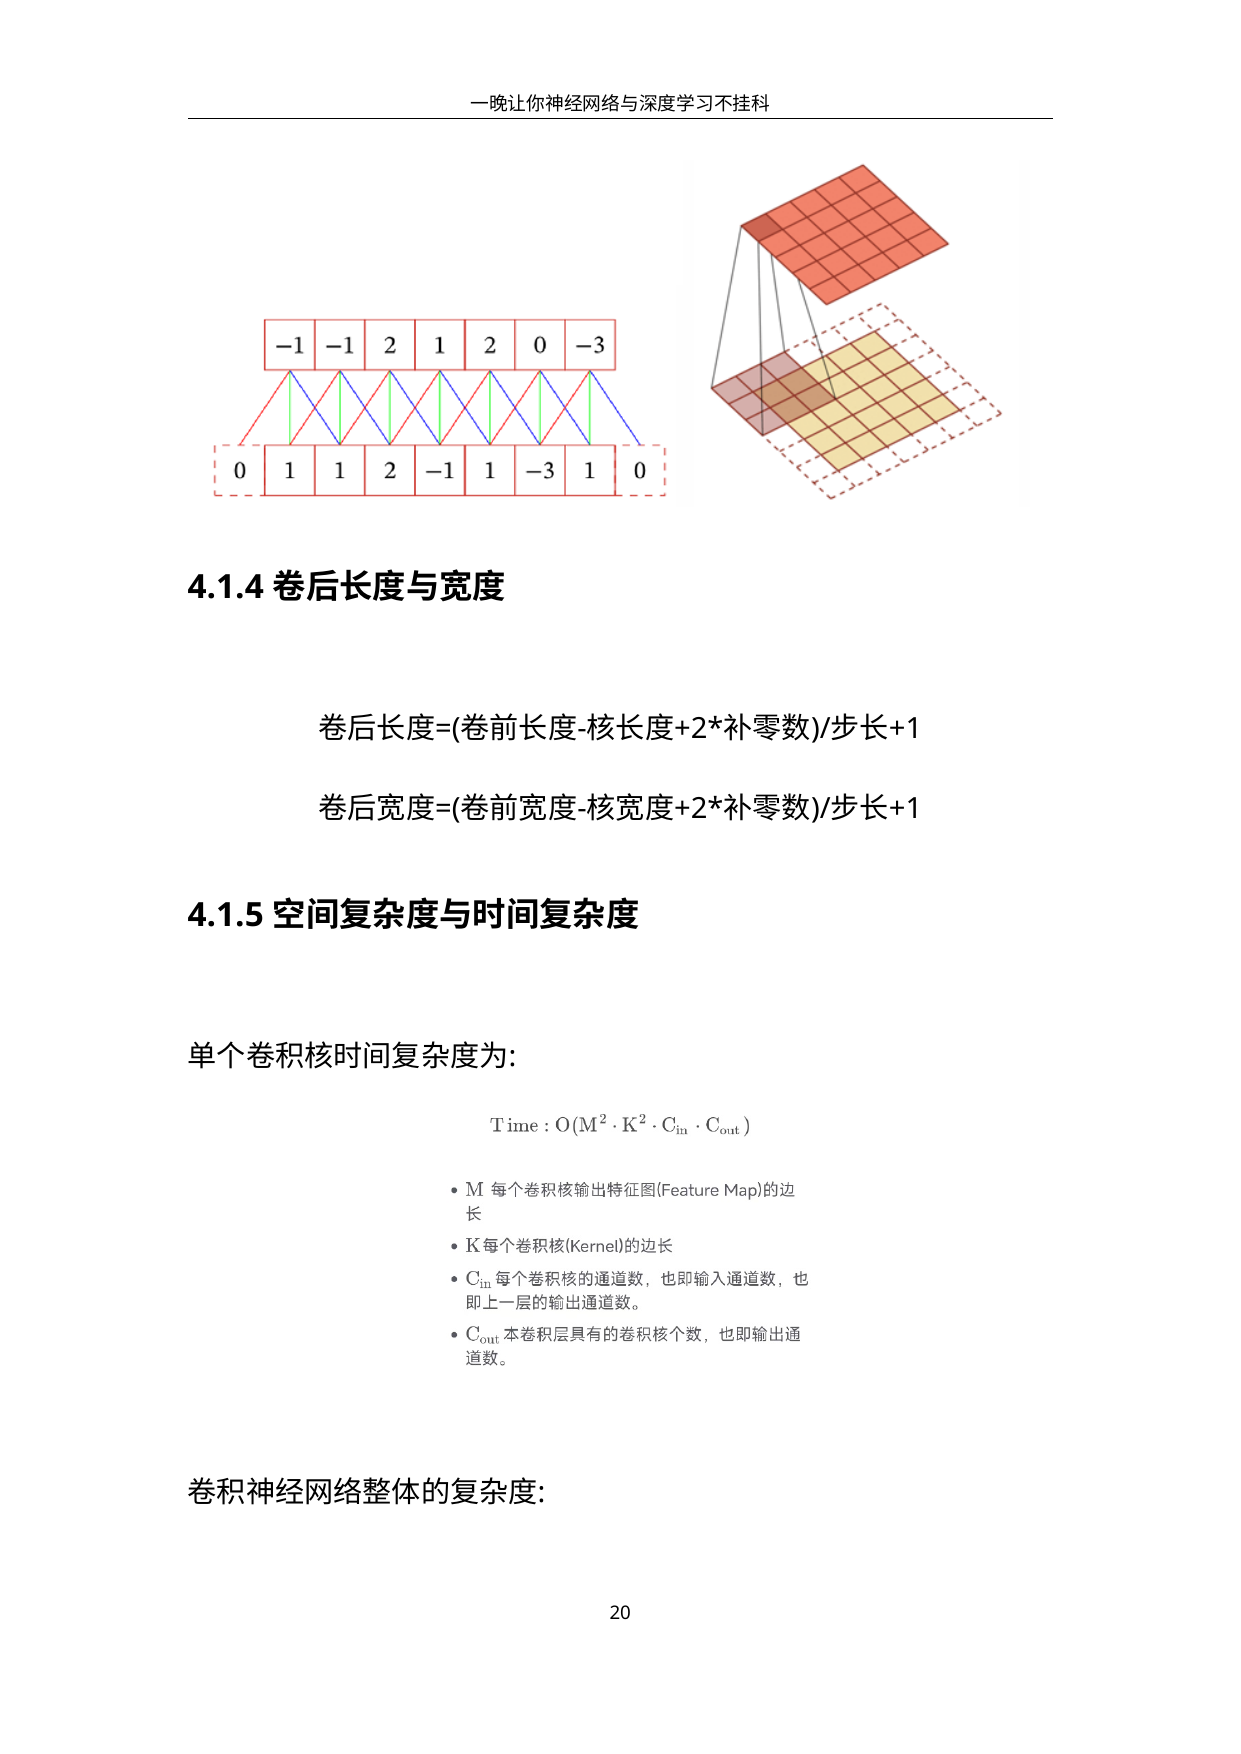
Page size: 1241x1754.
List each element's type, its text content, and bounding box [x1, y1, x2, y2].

text 卷积神经网络整体的复杂度: [187, 1451, 1053, 1530]
text 卷后长度=(卷前长度-核长度+2*补零数)/步长+1 [187, 686, 1053, 766]
subtitle 4.1.5 空间复杂度与时间复杂度 [187, 872, 1053, 952]
picture [210, 160, 1030, 507]
text 卷后宽度=(卷前宽度-核宽度+2*补零数)/步长+1 [187, 766, 1053, 845]
text 单个卷积核时间复杂度为: [187, 1014, 1053, 1093]
picture [413, 1093, 827, 1374]
subtitle 4.1.4 卷后长度与宽度 [187, 545, 1053, 624]
